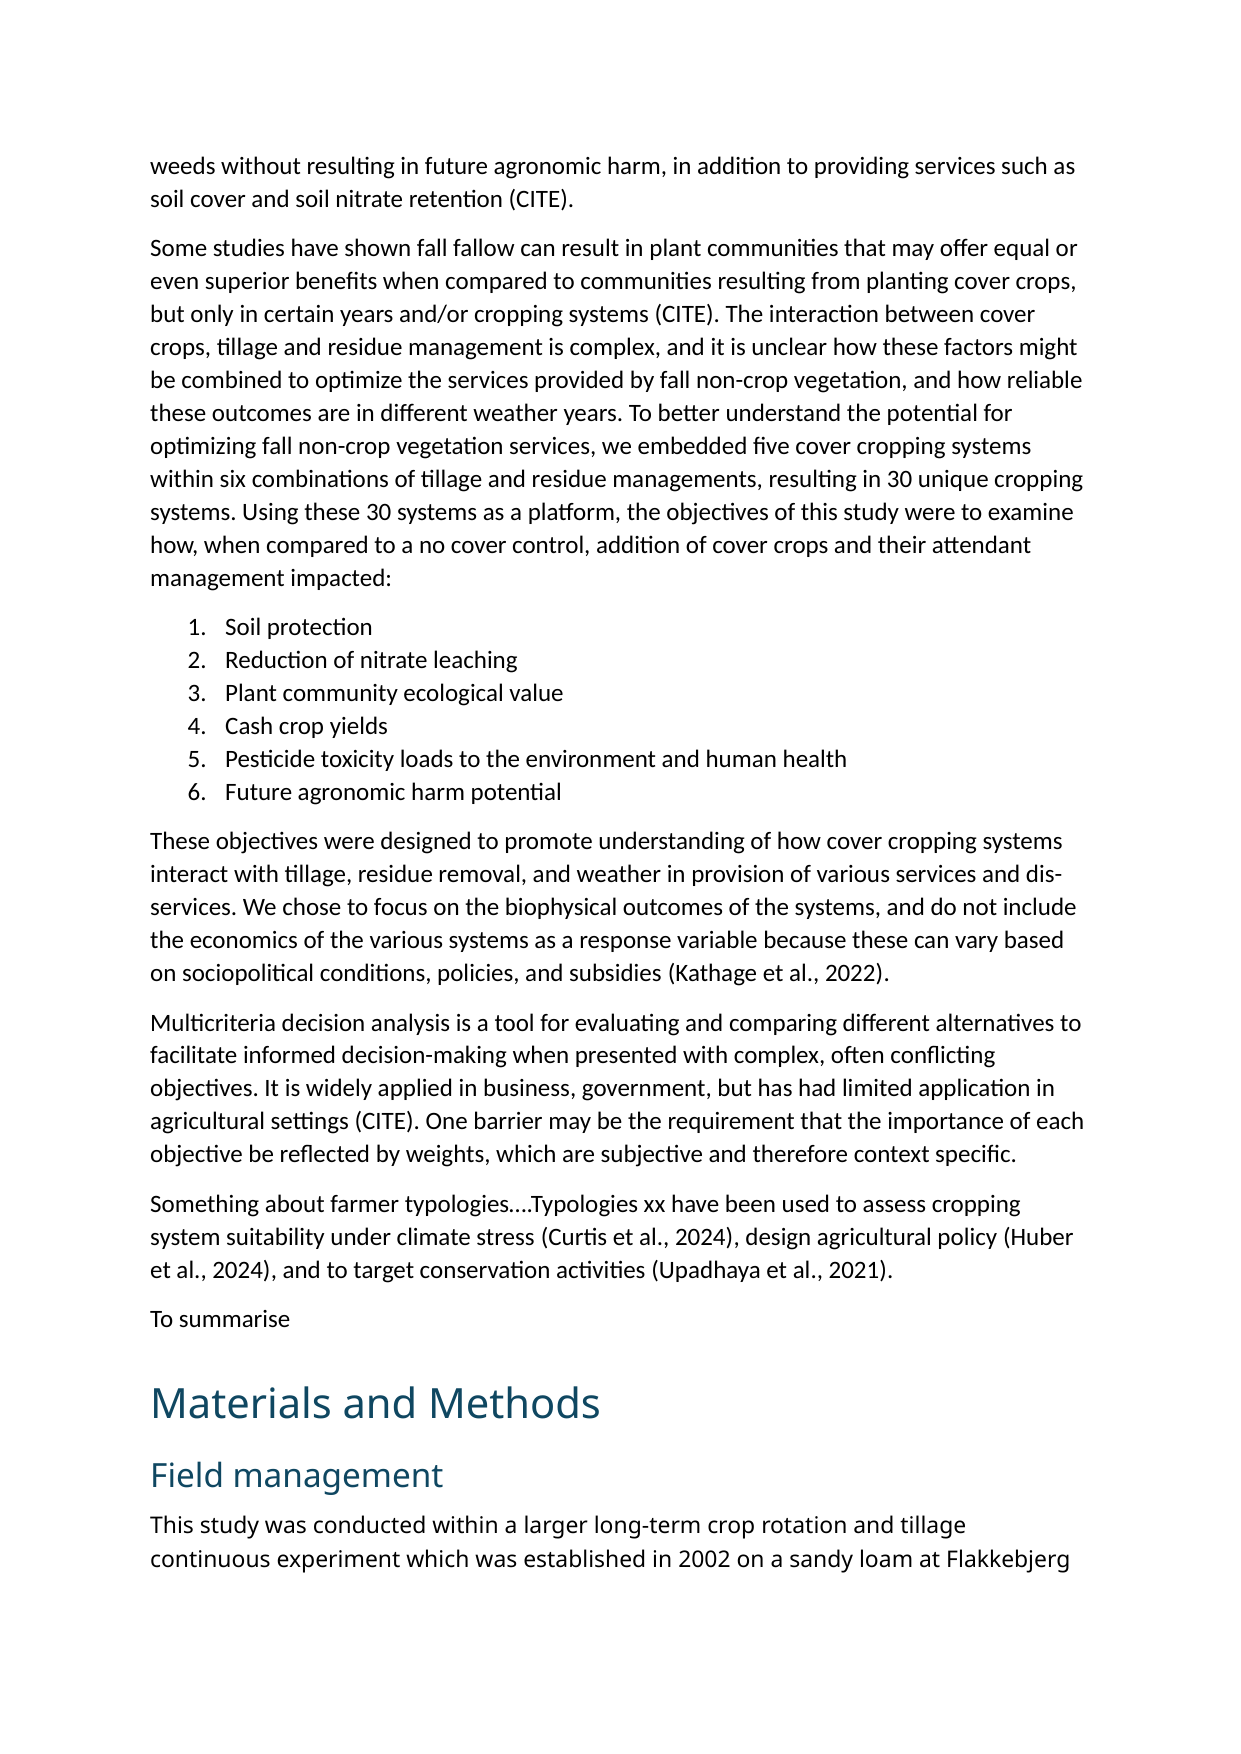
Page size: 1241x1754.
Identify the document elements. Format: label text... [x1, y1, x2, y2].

text Multicriteria decision analysis is a tool for evaluating and comparing different alternatives to facilitate informed decision-making when presented with complex, often conflicting objectives. It is widely applied in business, government, but has had limited application in agricultural settings (CITE). One barrier may be the requirement that the importance of each objective be reflected by weights, which are subjective and therefore context specific. [150, 1007, 1090, 1169]
subtitle Materials and Methods [150, 1374, 1090, 1431]
text Some studies have shown fall fallow can result in plant communities that may offer equal or even superior benefits when compared to communities resulting from planting cover crops, but only in certain years and/or cropping systems (CITE). The interaction between cover crops, tillage and residue management is complex, and it is unclear how these factors might be combined to optimize the services provided by fall non-crop vegetation, and how reliable these outcomes are in different weather years. To better understand the potential for optimizing fall non-crop vegetation services, we embedded five cover cropping systems within six combinations of tillage and residue managements, resulting in 30 unique cropping systems. Using these 30 systems as a platform, the objectives of this study were to examine how, when compared to a no cover control, addition of cover crops and their attendant management impacted: [150, 232, 1090, 592]
subtitle Field management [150, 1452, 1090, 1497]
list Cash crop yields [187, 710, 1090, 741]
text To summarise [150, 1303, 1090, 1334]
list Reduction of nitrate leaching [187, 644, 1090, 675]
list Future agronomic harm potential [187, 776, 1090, 806]
text These objectives were designed to promote understanding of how cover cropping systems interact with tillage, residue removal, and weather in provision of various services and dis-services. We chose to focus on the biophysical outcomes of the systems, and do not include the economics of the various systems as a response variable because these can vary based on sociopolitical conditions, policies, and subsidies (Kathage et al., 2022). [150, 825, 1090, 988]
text Something about farmer typologies….Typologies xx have been used to assess cropping system suitability under climate stress (Curtis et al., 2024), design agricultural policy (Huber et al., 2024), and to target conservation activities (Upadhaya et al., 2021). [150, 1188, 1090, 1284]
list Plant community ecological value [187, 677, 1090, 708]
list Soil protection [187, 611, 1090, 642]
list Pesticide toxicity loads to the environment and human health [187, 743, 1090, 773]
